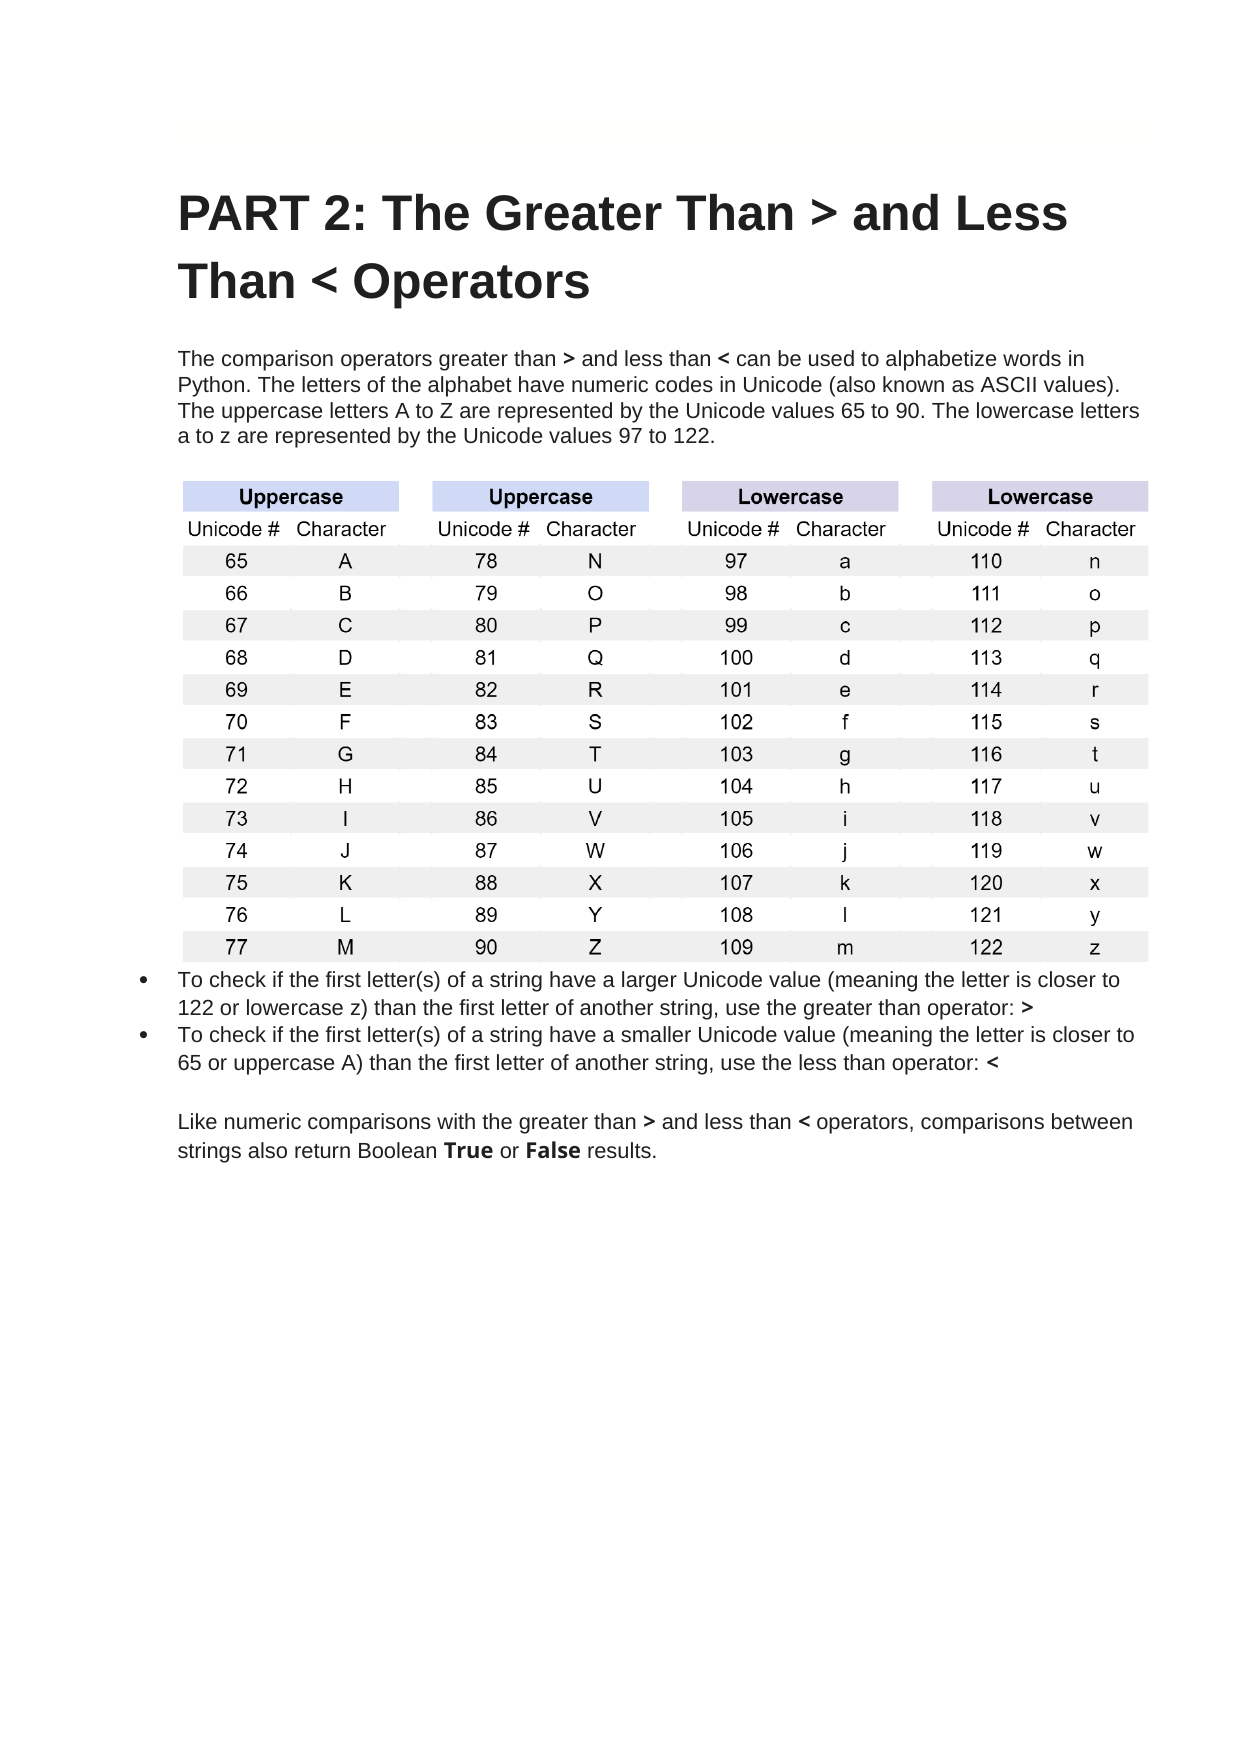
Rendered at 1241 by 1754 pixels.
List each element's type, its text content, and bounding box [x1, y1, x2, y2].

text The comparison operators greater than > and less than < can be used to alphabetize words in Python. The letters of the alphabet have numeric codes in Unicode (also known as ASCII values). The uppercase letters A to Z are represented by the Unicode values 65 to 90. The lowercase letters a to z are represented by the Unicode values 97 to 122. [177, 342, 1152, 448]
text Like numeric comparisons with the greater than > and less than < operators, comparisons between strings also return Boolean True or False results. [177, 1106, 1152, 1165]
picture [177, 477, 1152, 967]
list To check if the first letter(s) of a string have a larger Unicode value (meaning the letter is closer to 122 or lowercase z) than the first letter of another string, use the greater than operator: > [140, 967, 1152, 1022]
text PART 2: The Greater Than > and Less Than < Operators [177, 177, 1152, 313]
list To check if the first letter(s) of a string have a smaller Unicode value (meaning the letter is closer to 65 or uppercase A) than the first letter of another string, use the less than operator: < [140, 1022, 1152, 1077]
